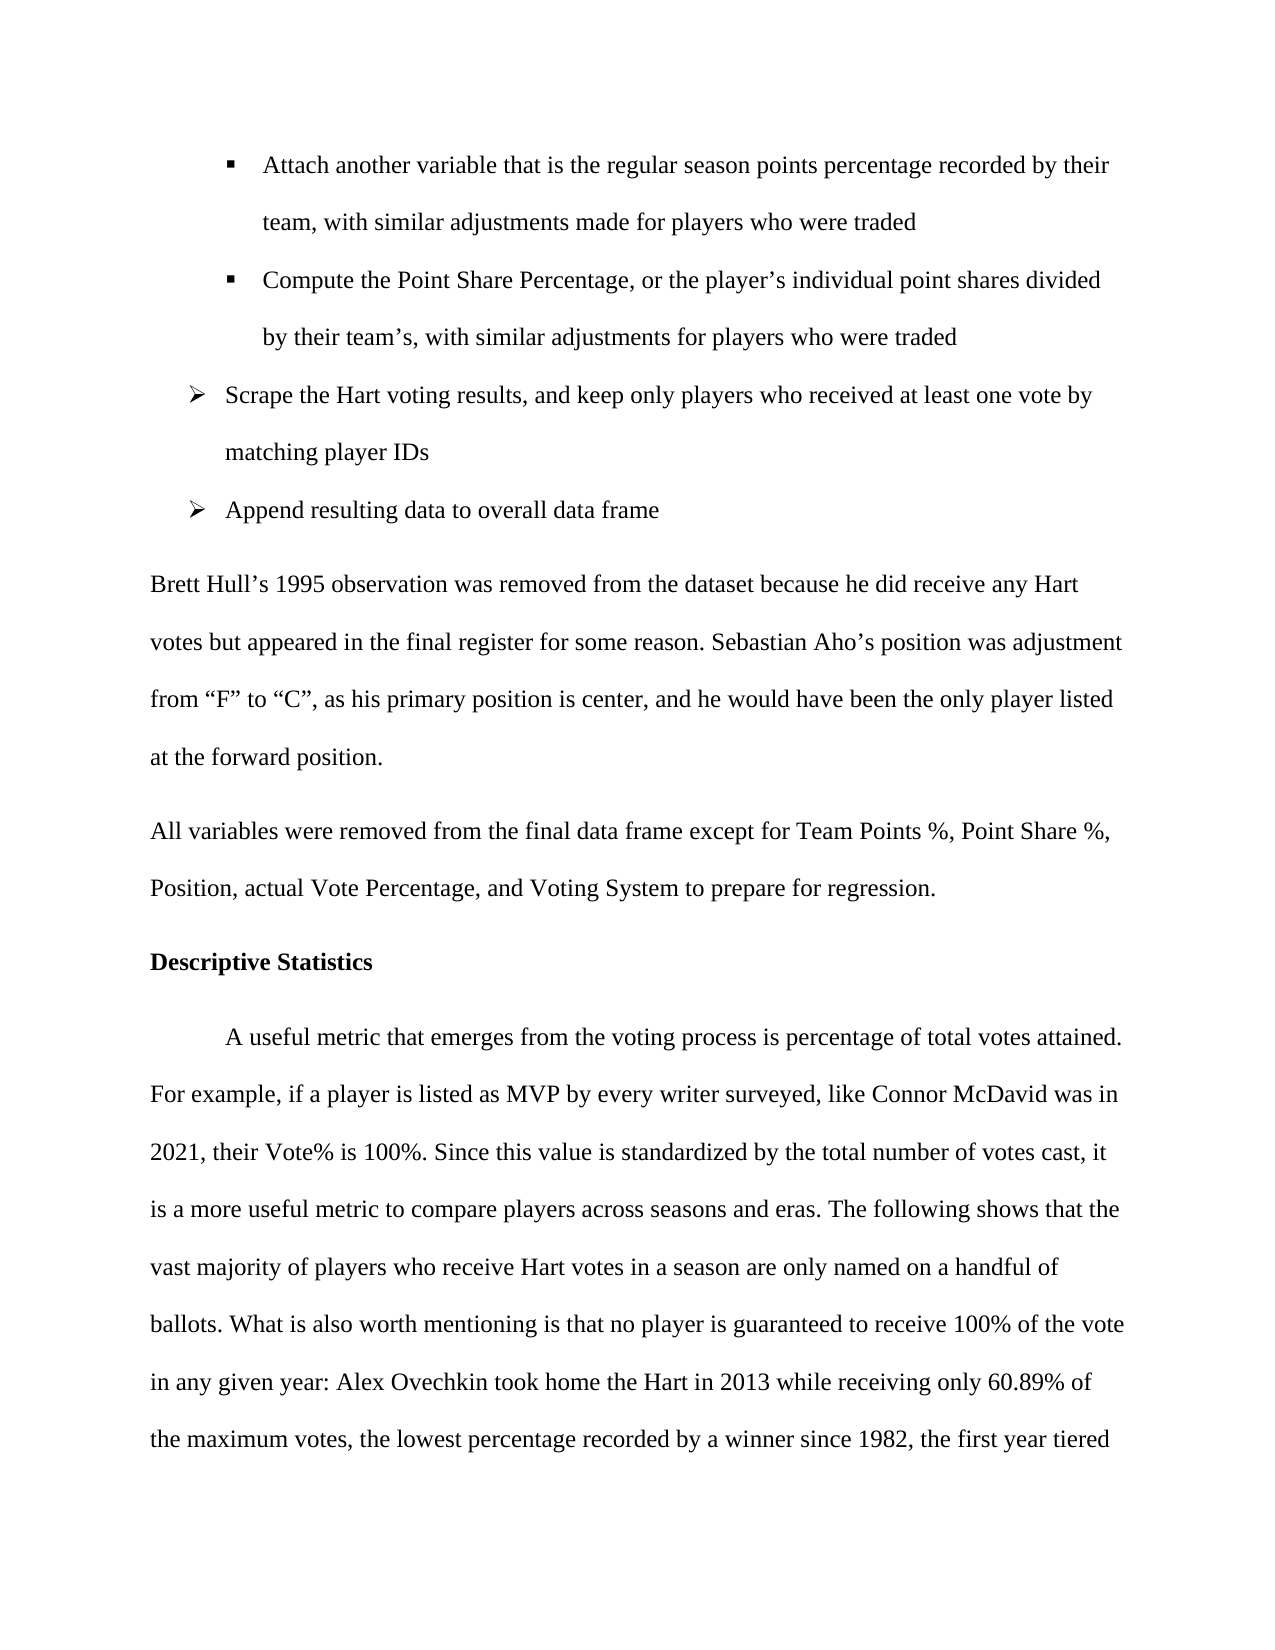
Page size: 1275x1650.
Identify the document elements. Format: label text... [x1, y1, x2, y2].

list Scrape the Hart voting results, and keep only players who received at least one vote by matching player IDs [187, 380, 1125, 466]
list Append resulting data to overall data frame [187, 495, 1125, 524]
list Attach another variable that is the regular season points percentage recorded by their team, with similar adjustments made for players who were traded [225, 150, 1125, 236]
text Descriptive Statistics [150, 947, 1125, 976]
list Compute the Point Share Percentage, or the player’s individual point shares divided by their team’s, with similar adjustments for players who were traded [225, 265, 1125, 351]
text Brett Hull’s 1995 observation was removed from the dataset because he did receive any Hart votes but appeared in the final register for some reason. Sebastian Aho’s position was adjustment from “F” to “C”, as his primary position is center, and he would have been the only player listed at the forward position. [150, 569, 1125, 770]
text All variables were removed from the final data frame except for Team Points %, Point Share %, Position, actual Vote Percentage, and Voting System to prepare for regression. [150, 816, 1125, 902]
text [150, 1022, 1125, 1453]
